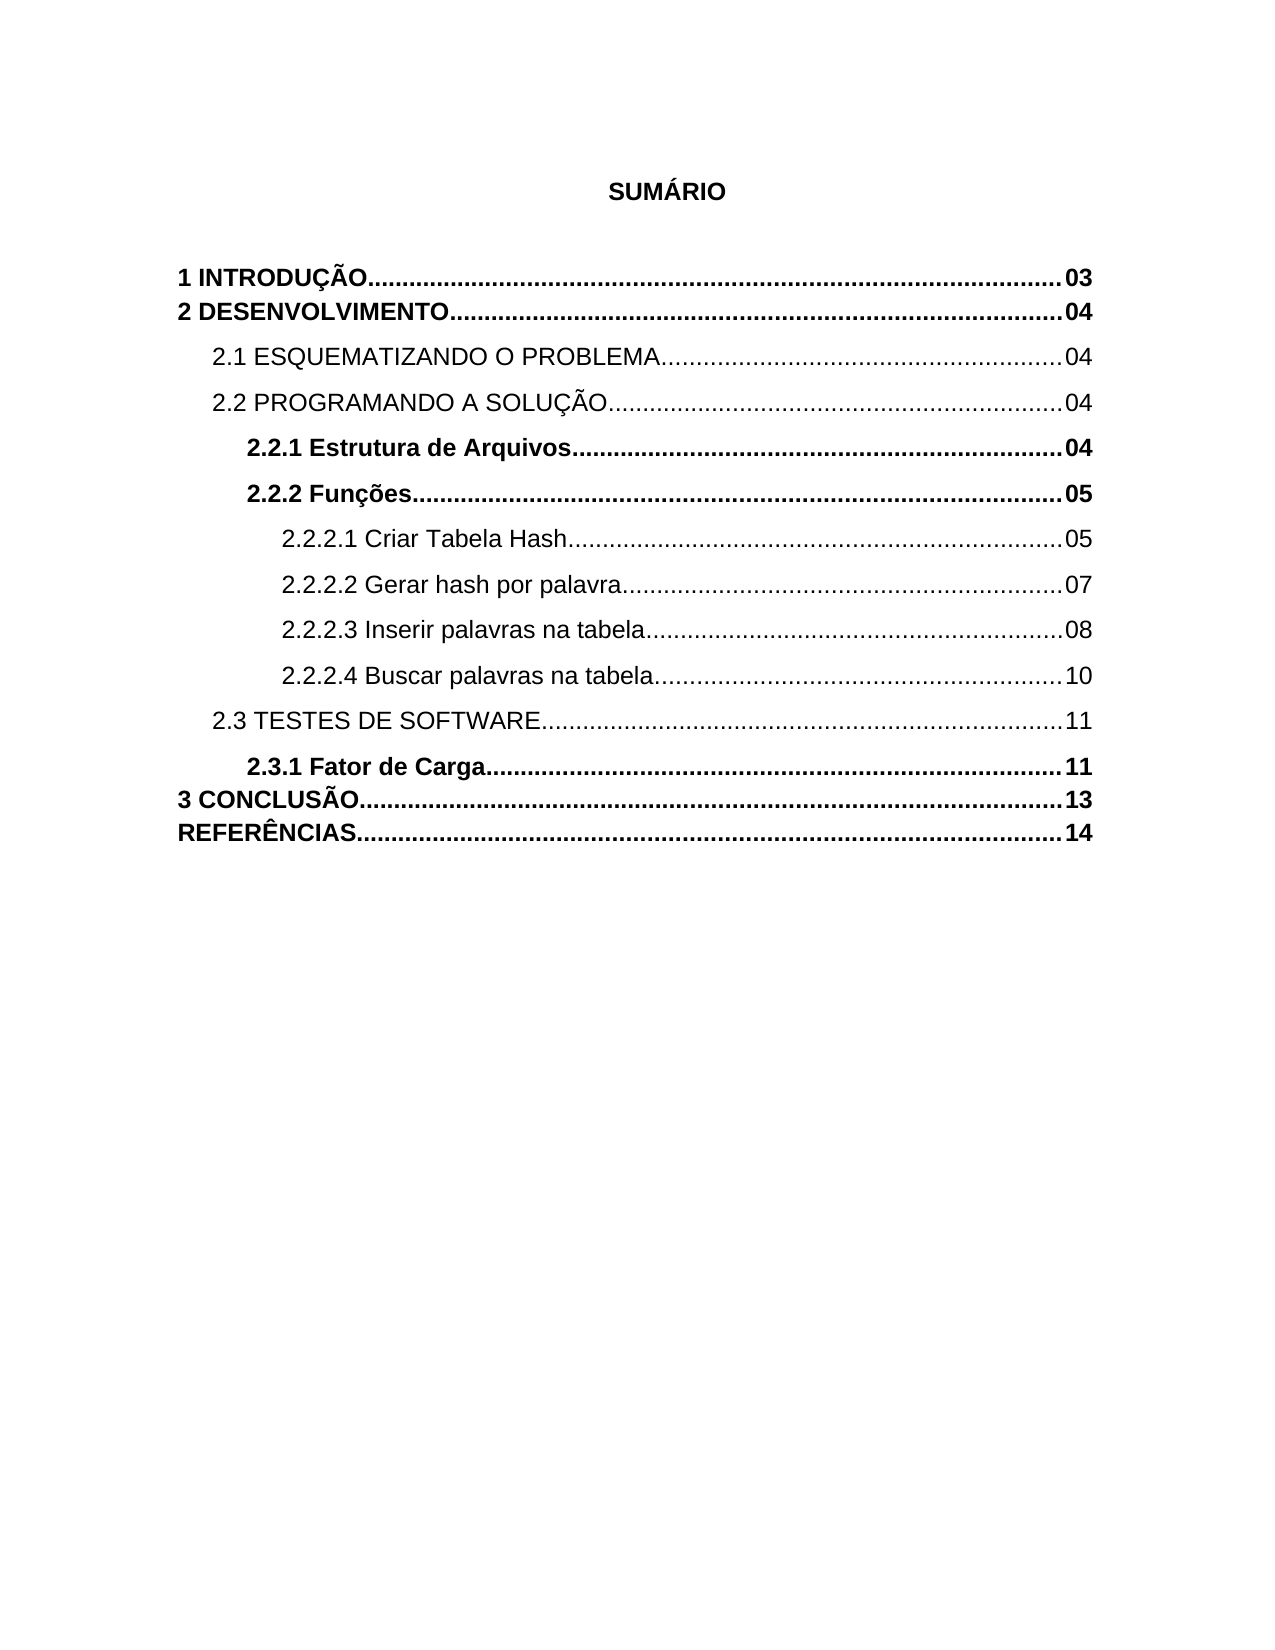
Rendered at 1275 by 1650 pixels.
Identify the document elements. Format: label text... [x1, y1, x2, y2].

text 2.3 TESTES DE SOFTWARE 11 [177, 706, 1157, 735]
text 2.2.2.4 Buscar palavras na tabela 10 [177, 661, 1157, 689]
text 1 INTRODUÇÃO 03 2 DESENVOLVIMENTO 04 [177, 263, 1157, 325]
text 2.2.2 Funções 05 [177, 478, 1157, 507]
text 2.2.2.2 Gerar hash por palavra 07 [177, 569, 1157, 598]
text 2.2.1 Estrutura de Arquivos 04 [177, 433, 1157, 462]
text 2.2 PROGRAMANDO A SOLUÇÃO 04 [177, 387, 1157, 416]
text 2.2.2.3 Inserir palavras na tabela 08 [177, 615, 1157, 644]
text 2.1 ESQUEMATIZANDO O PROBLEMA 04 [177, 342, 1157, 371]
text 2.2.2.1 Criar Tabela Hash 05 [177, 524, 1157, 553]
text 2.3.1 Fator de Carga 11 3 CONCLUSÃO 13 REFERÊNCIAS 14 [177, 752, 1157, 879]
text SUMÁRIO [177, 177, 1157, 249]
